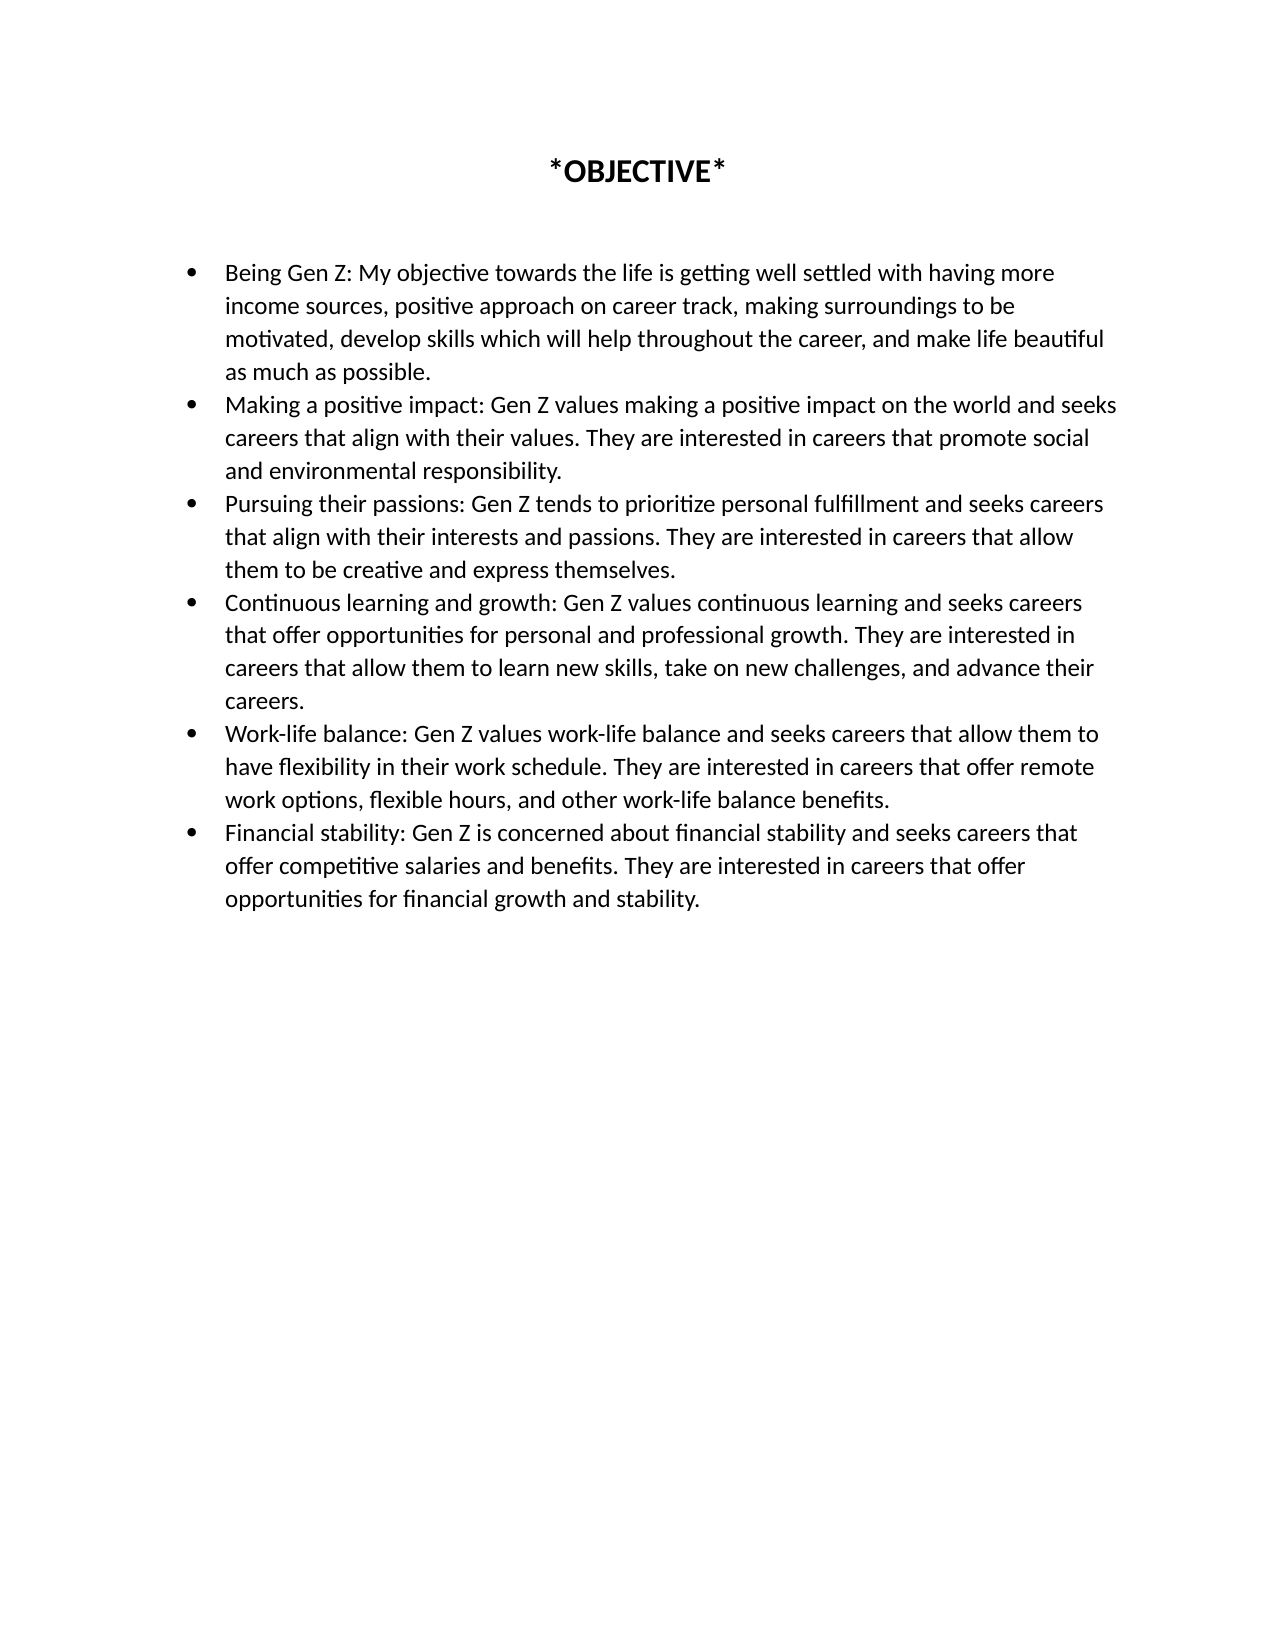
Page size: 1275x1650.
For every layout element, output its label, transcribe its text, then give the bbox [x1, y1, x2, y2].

list Making a positive impact: Gen Z values making a positive impact on the world and seeks careers that align with their values. They are interested in careers that promote social and environmental responsibility. [187, 389, 1125, 486]
list Continuous learning and growth: Gen Z values continuous learning and seeks careers that offer opportunities for personal and professional growth. They are interested in careers that allow them to learn new skills, take on new challenges, and advance their careers. [187, 587, 1125, 716]
list Pursuing their passions: Gen Z tends to prioritize personal fulfillment and seeks careers that align with their interests and passions. They are interested in careers that allow them to be creative and express themselves. [187, 488, 1125, 584]
list Financial stability: Gen Z is concerned about financial stability and seeks careers that offer competitive salaries and benefits. They are interested in careers that offer opportunities for financial growth and stability. [187, 817, 1125, 913]
subtitle *OBJECTIVE* [150, 150, 1125, 191]
list Work-life balance: Gen Z values work-life balance and seeks careers that allow them to have flexibility in their work schedule. They are interested in careers that offer remote work options, flexible hours, and other work-life balance benefits. [187, 718, 1125, 815]
list Being Gen Z: My objective towards the life is getting well settled with having more income sources, positive approach on career track, making surroundings to be motivated, develop skills which will help throughout the career, and make life beautiful as much as possible. [187, 257, 1125, 387]
